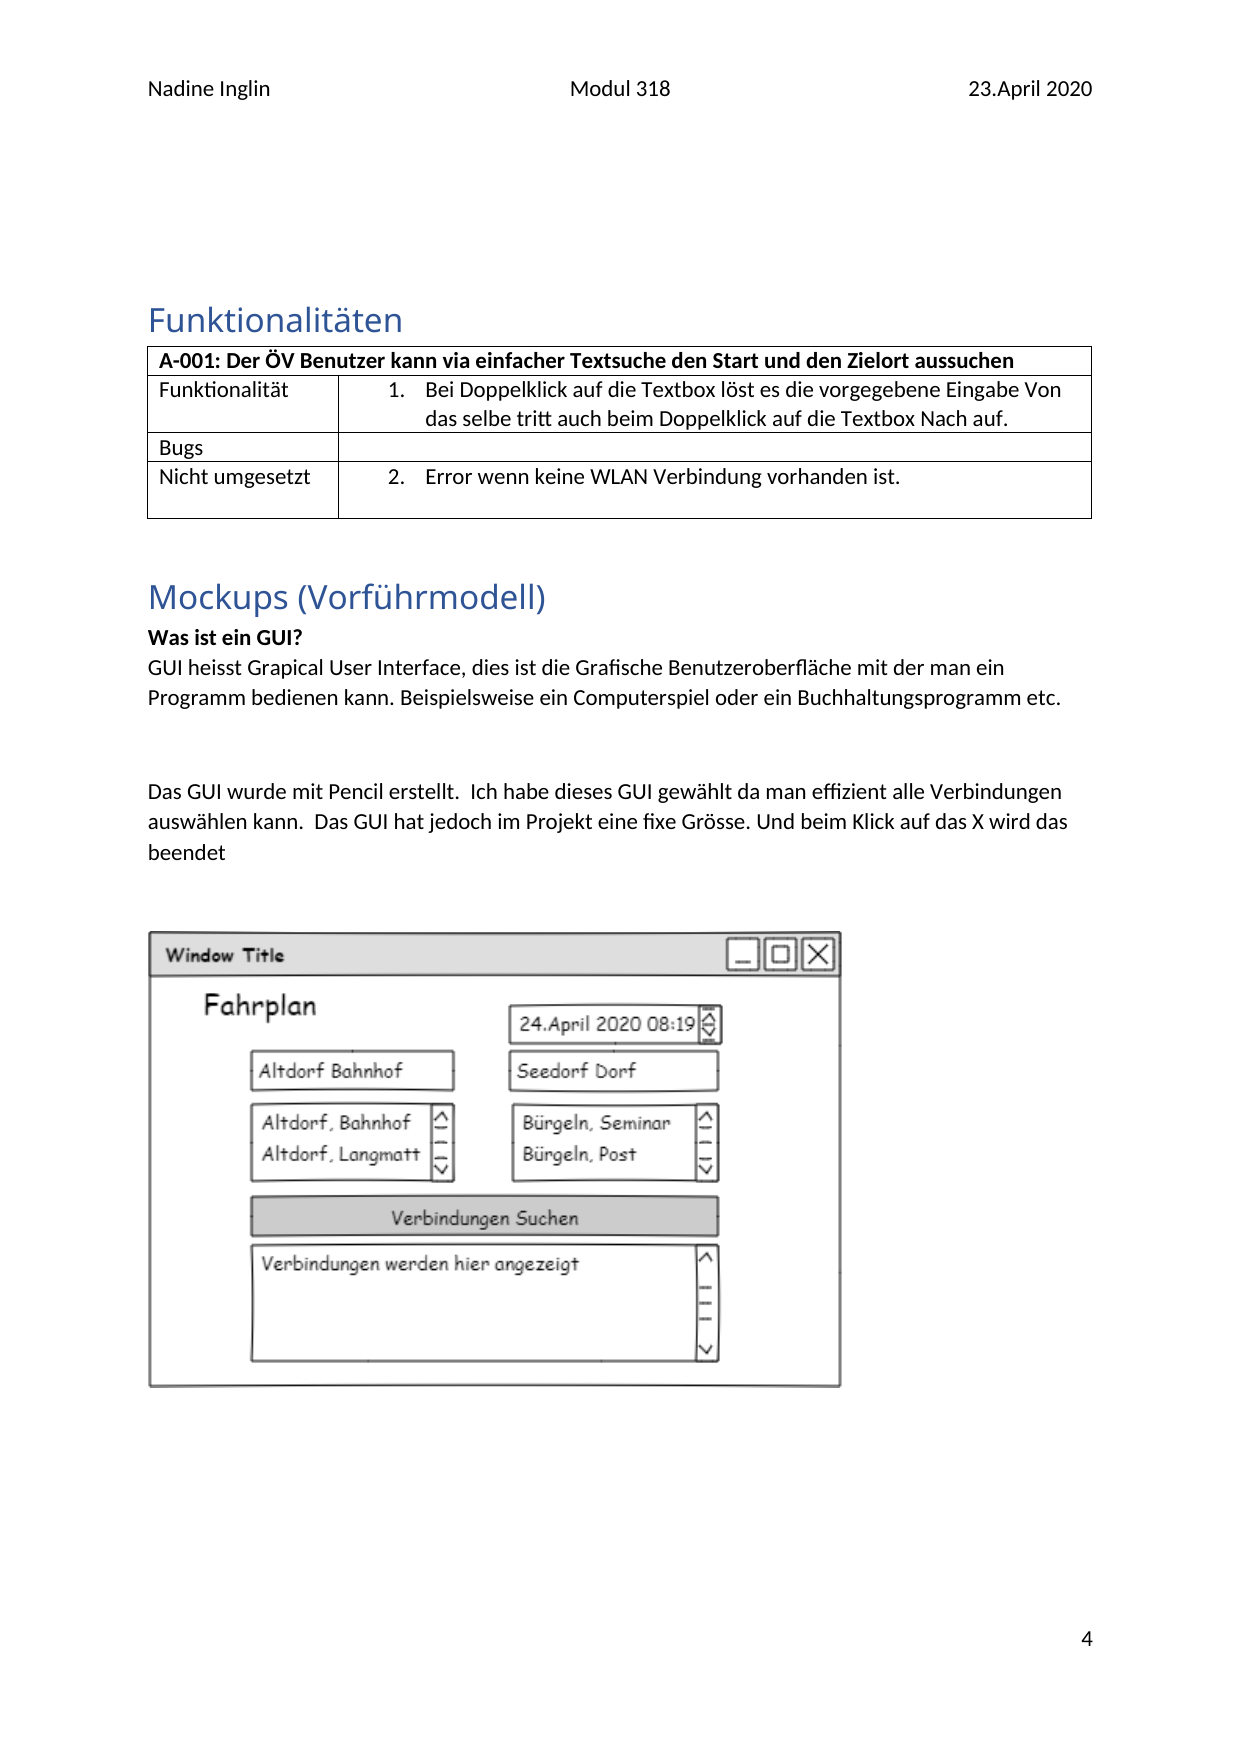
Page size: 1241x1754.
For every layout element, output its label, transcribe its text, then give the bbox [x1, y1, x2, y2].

table_cell Bei Doppelklick auf die Textbox löst es die vorgegebene Eingabe Von das selbe tritt auch beim Doppelklick auf die Textbox Nach auf. [339, 376, 1091, 432]
table_cell Error wenn keine WLAN Verbindung vorhanden ist. [339, 462, 1091, 518]
text Was ist ein GUI? GUI heisst Grapical User Interface, dies ist die Grafische Benutzeroberfläche mit der man ein Programm bedienen kann. Beispielsweise ein Computerspiel oder ein Buchhaltungsprogramm etc. [148, 623, 1093, 711]
table_header A-001: Der ÖV Benutzer kann via einfacher Textsuche den Start und den Zielort aussuchen [148, 347, 1091, 374]
table_cell Funktionalität [148, 376, 338, 432]
subtitle Funktionalitäten [148, 297, 1093, 342]
picture [147, 931, 845, 1388]
text Das GUI wurde mit Pencil erstellt. Ich habe dieses GUI gewählt da man effizient alle Verbindungen auswählen kann. Das GUI hat jedoch im Projekt eine fixe Grösse. Und beim Klick auf das X wird das beendet [148, 777, 1093, 866]
table_cell [339, 433, 1091, 461]
table_cell Bugs [148, 433, 338, 461]
table_cell Nicht umgesetzt [148, 462, 338, 518]
subtitle Mockups (Vorführmodell) [148, 574, 1093, 619]
